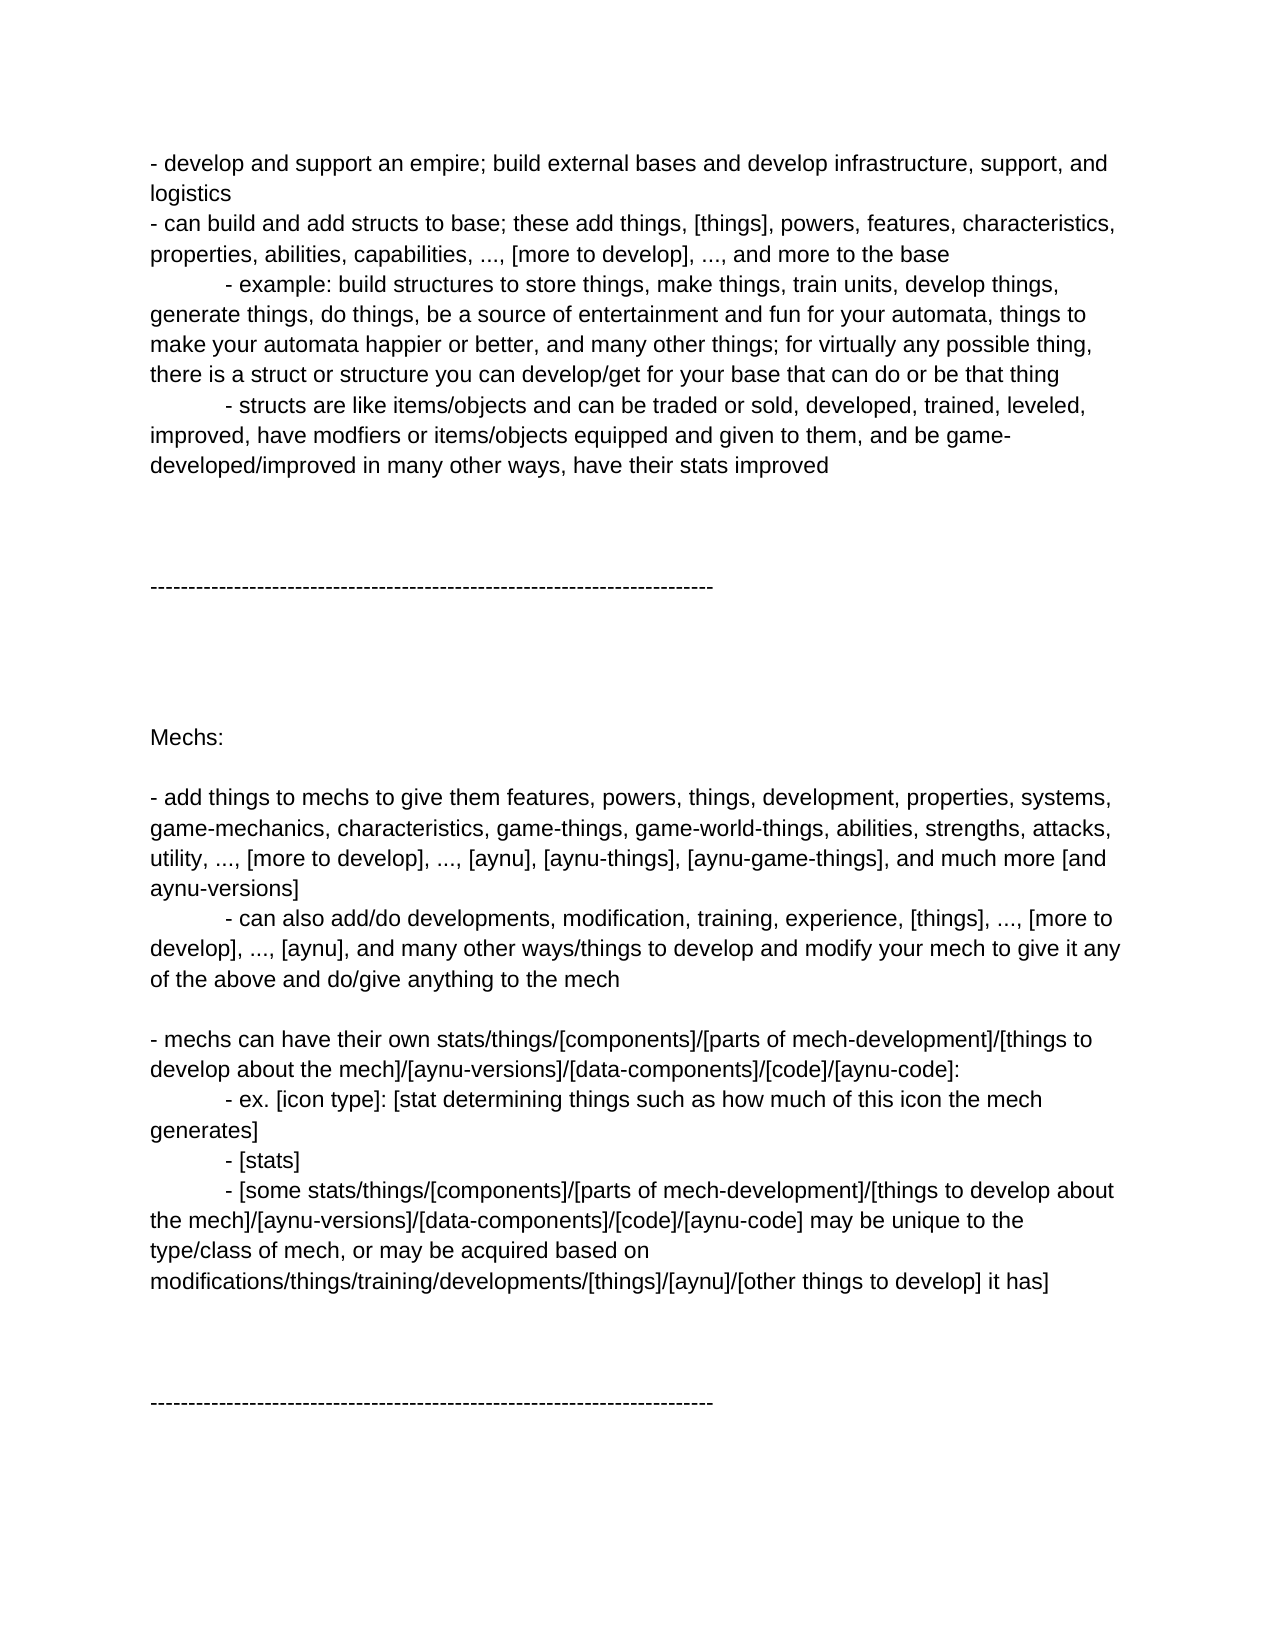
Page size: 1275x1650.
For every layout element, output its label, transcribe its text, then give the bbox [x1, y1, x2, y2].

text -------------------------------------------------------------------------- [150, 573, 1125, 599]
text - [stats] [150, 1147, 1125, 1173]
text - develop and support an empire; build external bases and develop infrastructure, support, and logistics [150, 150, 1125, 207]
text - ex. [icon type]: [stat determining things such as how much of this icon the mech generates] [150, 1086, 1125, 1143]
text - example: build structures to store things, make things, train units, develop things, generate things, do things, be a source of entertainment and fun for your automata, things to make your automata happier or better, and many other things; for virtually any possible thing, there is a struct or structure you can develop/get for your base that can do or be that thing [150, 271, 1125, 388]
text - mechs can have their own stats/things/[components]/[parts of mech-development]/[things to develop about the mech]/[aynu-versions]/[data-components]/[code]/[aynu-code]: [150, 1026, 1125, 1083]
text - add things to mechs to give them features, powers, things, development, properties, systems, game-mechanics, characteristics, game-things, game-world-things, abilities, strengths, attacks, utility, ..., [more to develop], ..., [aynu], [aynu-things], [aynu-game-things], and much more [and aynu-versions] [150, 784, 1125, 901]
text - can build and add structs to base; these add things, [things], powers, features, characteristics, properties, abilities, capabilities, ..., [more to develop], ..., and more to the base [150, 210, 1125, 267]
text - structs are like items/objects and can be traded or sold, developed, trained, leveled, improved, have modfiers or items/objects equipped and given to them, and be game-developed/improved in many other ways, have their stats improved [150, 392, 1125, 478]
text - can also add/do developments, modification, training, experience, [things], ..., [more to develop], ..., [aynu], and many other ways/things to develop and modify your mech to give it any of the above and do/give anything to the mech [150, 905, 1125, 992]
text - [some stats/things/[components]/[parts of mech-development]/[things to develop about the mech]/[aynu-versions]/[data-components]/[code]/[aynu-code] may be unique to the type/class of mech, or may be acquired based on modifications/things/training/developments/[things]/[aynu]/[other things to develop] it has] [150, 1177, 1125, 1294]
text -------------------------------------------------------------------------- [150, 1388, 1125, 1415]
text Mechs: [150, 724, 1125, 750]
